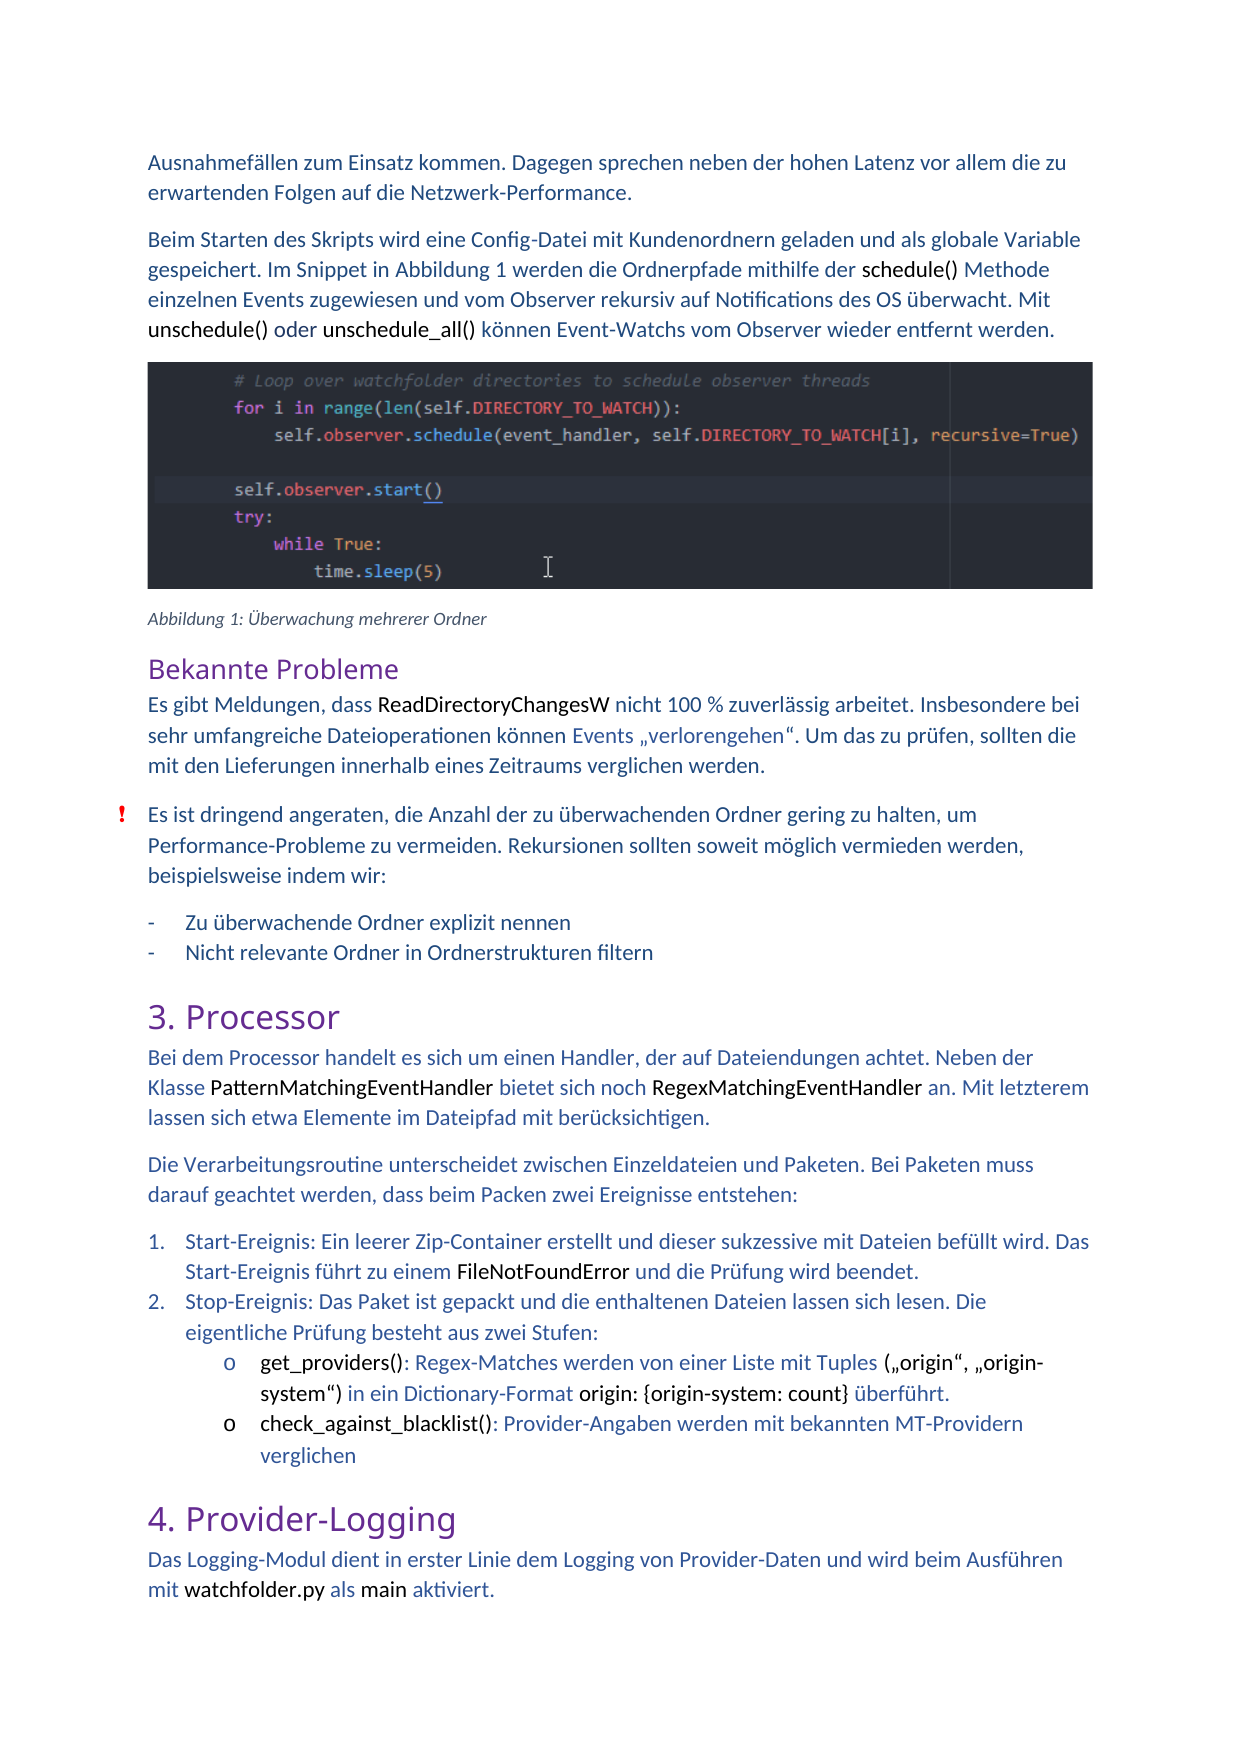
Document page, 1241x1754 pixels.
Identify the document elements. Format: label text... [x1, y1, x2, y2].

text Beim Starten des Skripts wird eine Config-Datei mit Kundenordnern geladen und als globale Variable gespeichert. Im Snippet in Abbildung 1 werden die Ordnerpfade mithilfe der schedule() Methode einzelnen Events zugewiesen und vom Observer rekursiv auf Notifications des OS überwacht. Mit unschedule() oder unschedule_all() können Event-Watchs vom Observer wieder entfernt werden. [148, 225, 1093, 343]
text ❗ Es ist dringend angeraten, die Anzahl der zu überwachenden Ordner gering zu halten, um Performance-Probleme zu vermeiden. Rekursionen sollten soweit möglich vermieden werden, beispielsweise indem wir: [118, 798, 1093, 889]
picture [147, 362, 1093, 589]
text Es gibt Meldungen, dass ReadDirectoryChangesW nicht 100 % zuverlässig arbeitet. Insbesondere bei sehr umfangreiche Dateioperationen können Events „verlorengehen“. Um das zu prüfen, sollten die mit den Lieferungen innerhalb eines Zeitraums verglichen werden. [148, 691, 1093, 779]
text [148, 148, 1093, 206]
list Zu überwachende Ordner explizit nennen [148, 908, 1093, 936]
list Nicht relevante Ordner in Ordnerstrukturen filtern [148, 938, 1093, 967]
subtitle Provider-Logging [148, 1496, 1093, 1541]
subtitle Processor [148, 994, 1093, 1039]
subtitle Bekannte Probleme [148, 651, 1093, 688]
list Stop-Ereignis: Das Paket ist gepackt und die enthaltenen Dateien lassen sich lesen. Die eigentliche Prüfung besteht aus zwei Stufen: [148, 1287, 1093, 1346]
list get_providers(): Regex-Matches werden von einer Liste mit Tuples („origin“, „origin-system“) in ein Dictionary-Format origin: {origin-system: count} überführt. [223, 1348, 1093, 1407]
text Die Verarbeitungsroutine unterscheidet zwischen Einzeldateien und Paketen. Bei Paketen muss darauf geachtet werden, dass beim Packen zwei Ereignisse entstehen: [148, 1150, 1093, 1208]
list check_against_blacklist(): Provider-Angaben werden mit bekannten MT-Providern verglichen [223, 1409, 1093, 1469]
text Das Logging-Modul dient in erster Linie dem Logging von Provider-Daten und wird beim Ausführen mit watchfolder.py als main aktiviert. [148, 1545, 1093, 1603]
list Start-Ereignis: Ein leerer Zip-Container erstellt und dieser sukzessive mit Dateien befüllt wird. Das Start-Ereignis führt zu einem FileNotFoundError und die Prüfung wird beendet. [148, 1227, 1093, 1285]
text Abbildung 1: Überwachung mehrerer Ordner [148, 607, 1093, 630]
text Bei dem Processor handelt es sich um einen Handler, der auf Dateiendungen achtet. Neben der Klasse PatternMatchingEventHandler bietet sich noch RegexMatchingEventHandler an. Mit letzterem lassen sich etwa Elemente im Dateipfad mit berücksichtigen. [148, 1043, 1093, 1131]
